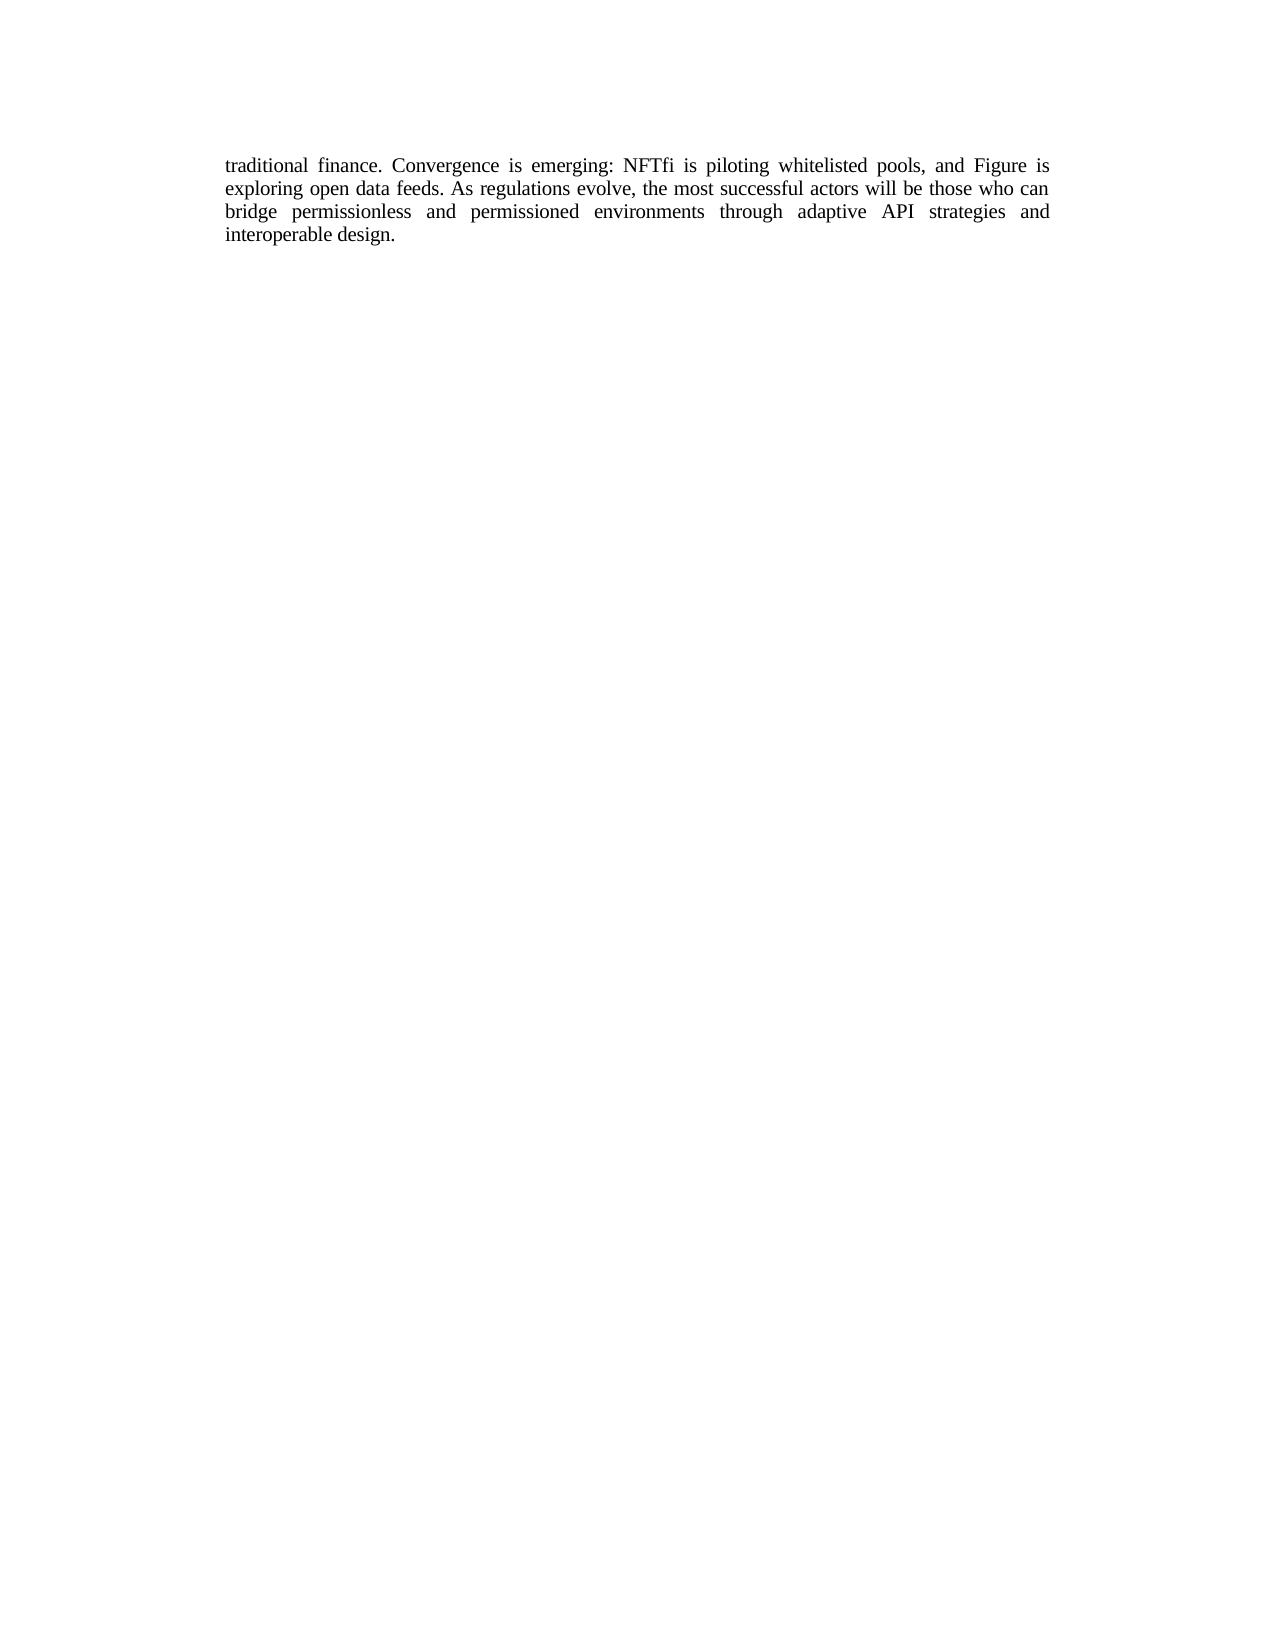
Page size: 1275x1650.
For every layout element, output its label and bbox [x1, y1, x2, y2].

text [225, 154, 1050, 246]
